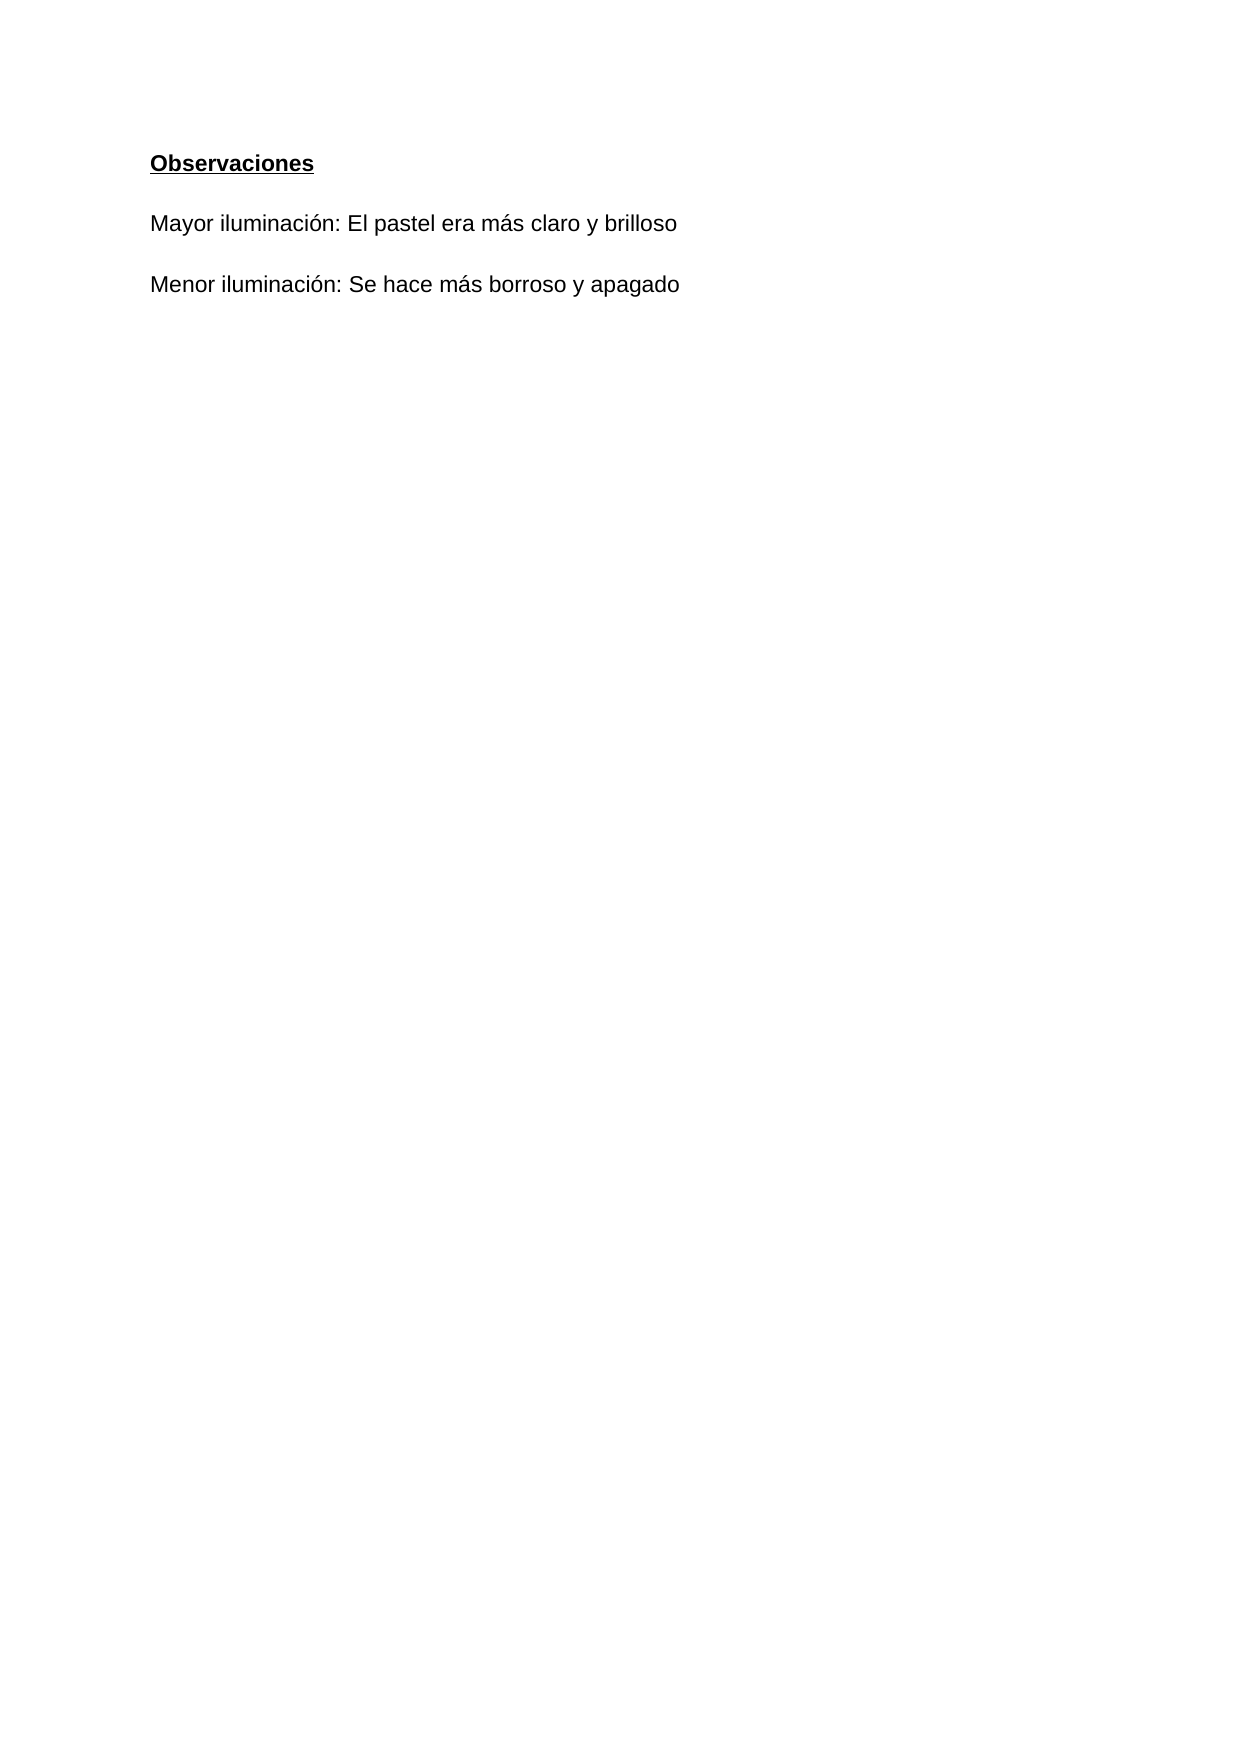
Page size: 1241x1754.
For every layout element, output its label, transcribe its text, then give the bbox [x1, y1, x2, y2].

text Menor iluminación: Se hace más borroso y apagado [150, 271, 1090, 297]
text Observaciones [150, 150, 1090, 176]
text Mayor iluminación: El pastel era más claro y brilloso [150, 210, 1090, 237]
